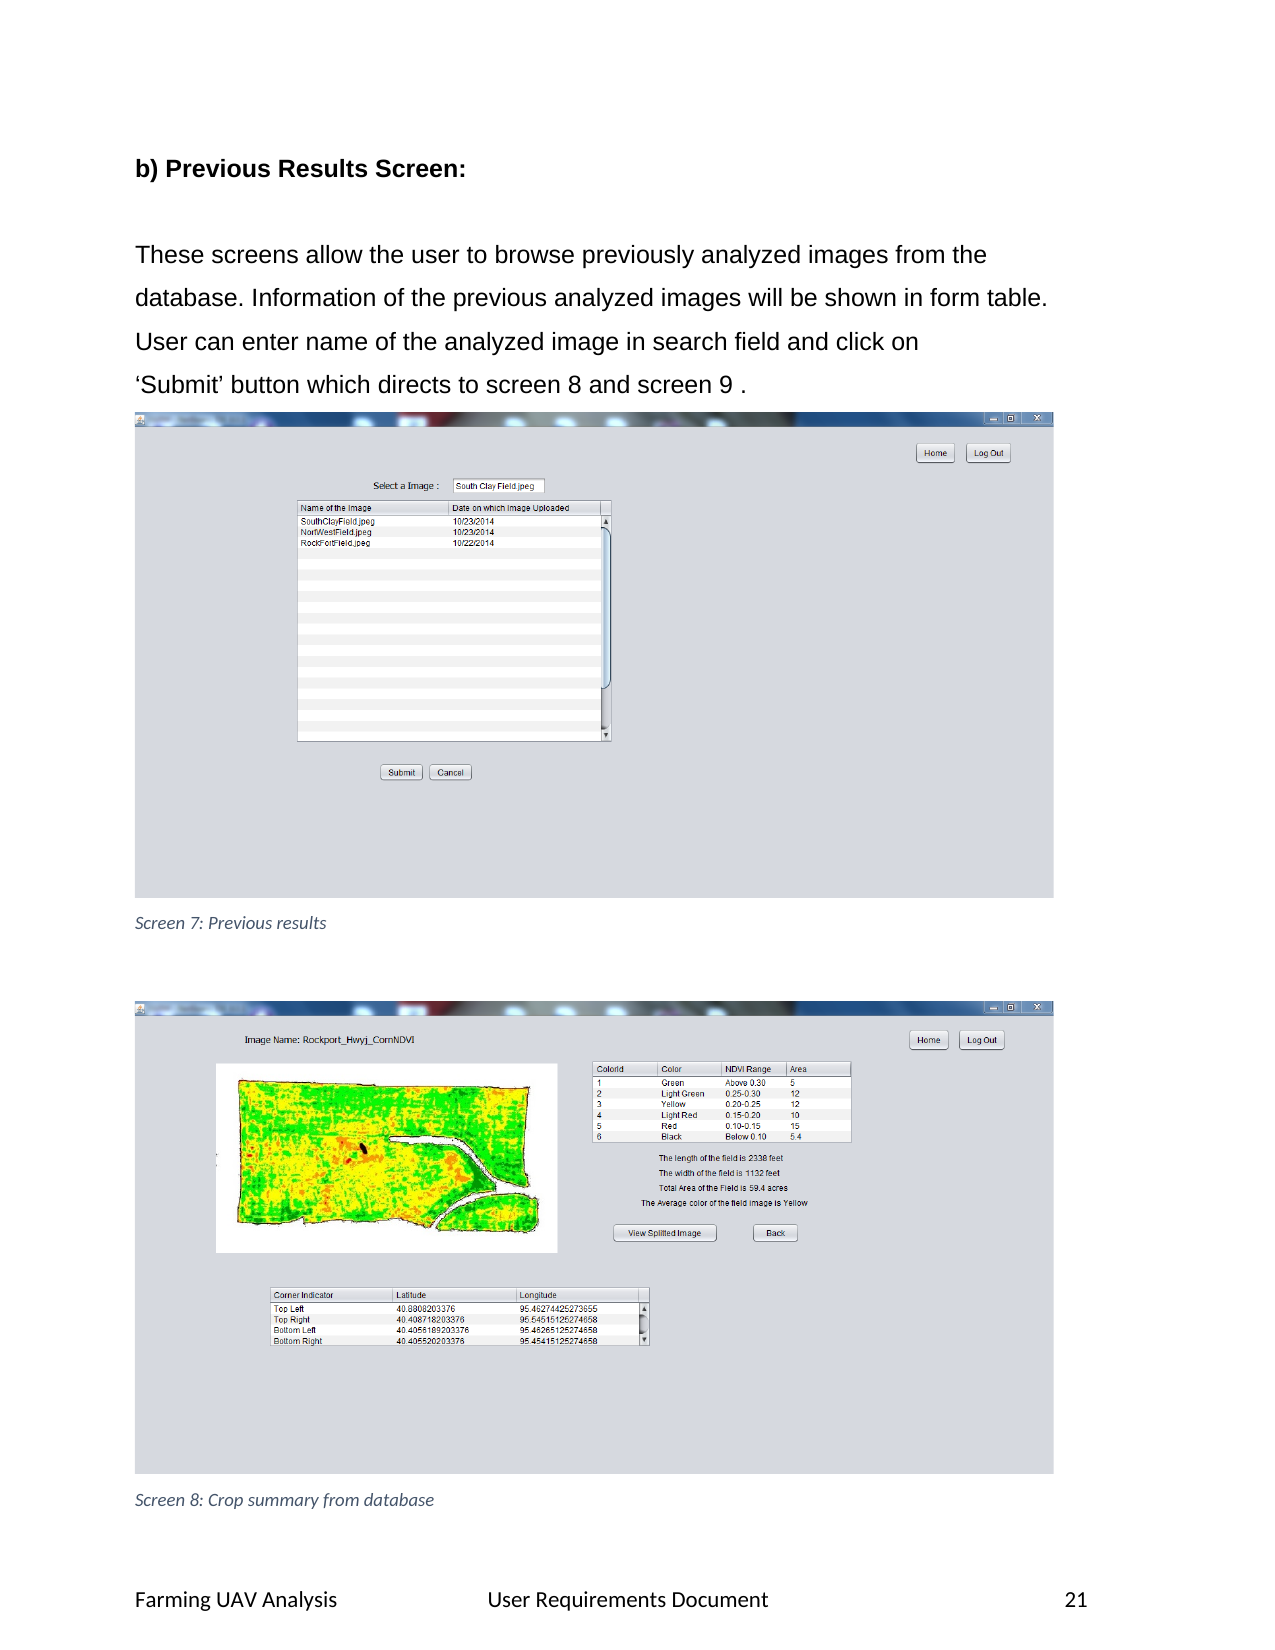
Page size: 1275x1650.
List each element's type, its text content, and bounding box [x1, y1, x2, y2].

text User can enter name of the analyzed image in search field and click on [135, 326, 1087, 355]
text These screens allow the user to browse previously analyzed images from the database. Information of the previous analyzed images will be shown in form table. [135, 240, 1087, 312]
picture [134, 1001, 1054, 1474]
text b) Previous Results Screen: [135, 154, 1087, 183]
picture [134, 412, 1054, 898]
text ‘Submit’ button which directs to screen 8 and screen 9 . [135, 369, 1087, 398]
